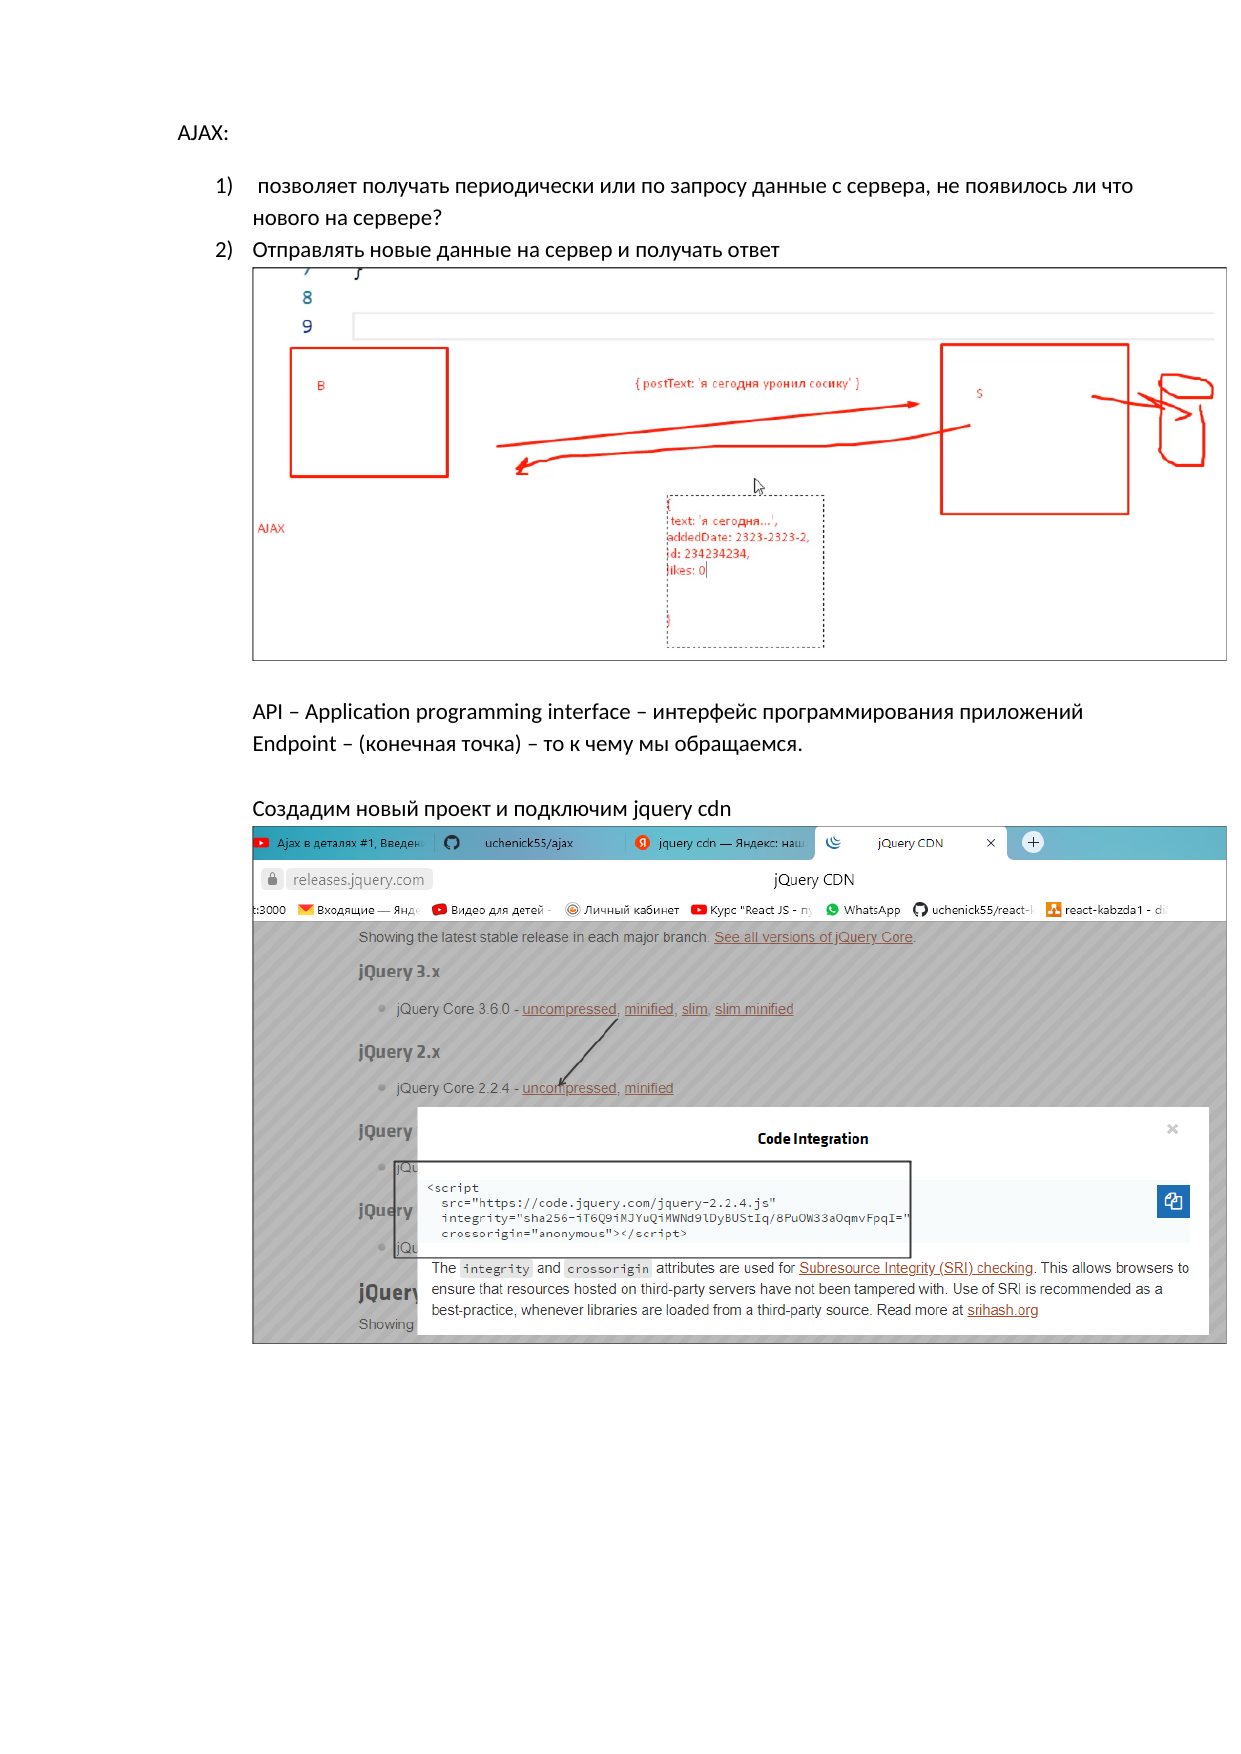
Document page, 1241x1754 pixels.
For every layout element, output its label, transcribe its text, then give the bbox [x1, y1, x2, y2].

list API – Application programming interface – интерфейс программирования приложений [252, 697, 1152, 725]
list Отправлять новые данные на сервер и получать ответ [215, 236, 1152, 263]
list Создадим новый проект и подключим jquery cdn [252, 794, 1152, 822]
picture [252, 267, 1227, 661]
picture [252, 826, 1227, 1344]
list позволяет получать периодически или по запросу данные с сервера, не появилось ли что нового на сервере? [215, 171, 1152, 231]
text AJAX: [177, 118, 1152, 146]
list Endpoint – (конечная точка) – то к чему мы обращаемся. [252, 729, 1152, 757]
